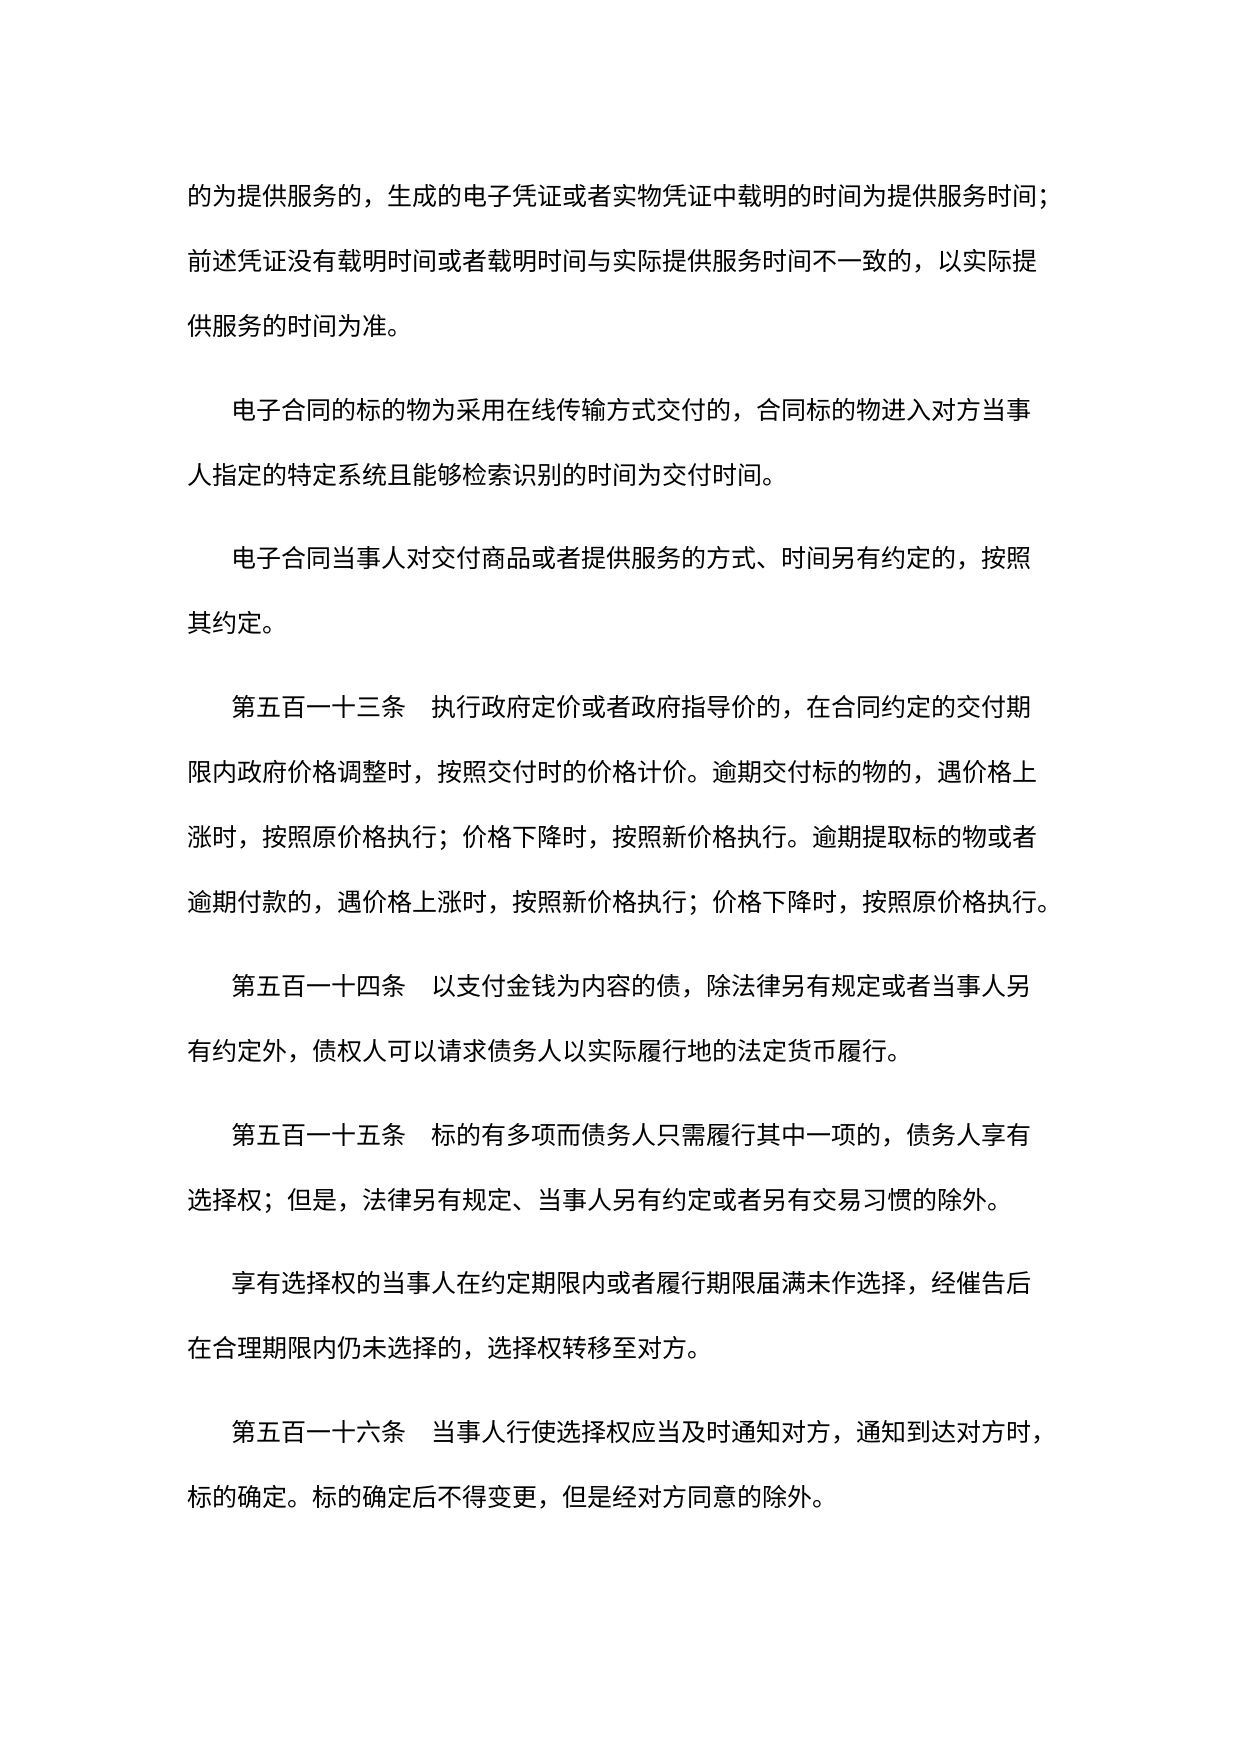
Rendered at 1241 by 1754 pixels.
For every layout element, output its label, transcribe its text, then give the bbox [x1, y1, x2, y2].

text 第五百一十五条 标的有多项而债务人只需履行其中一项的，债务人享有选择权；但是，法律另有规定、当事人另有约定或者另有交易习惯的除外。 [187, 1101, 1053, 1231]
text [187, 162, 1053, 357]
text 享有选择权的当事人在约定期限内或者履行期限届满未作选择，经催告后在合理期限内仍未选择的，选择权转移至对方。 [187, 1249, 1053, 1379]
text 电子合同的标的物为采用在线传输方式交付的，合同标的物进入对方当事人指定的特定系统且能够检索识别的时间为交付时间。 [187, 376, 1053, 506]
text 第五百一十四条 以支付金钱为内容的债，除法律另有规定或者当事人另有约定外，债权人可以请求债务人以实际履行地的法定货币履行。 [187, 952, 1053, 1082]
text 电子合同当事人对交付商品或者提供服务的方式、时间另有约定的，按照其约定。 [187, 524, 1053, 654]
text 第五百一十六条 当事人行使选择权应当及时通知对方，通知到达对方时，标的确定。标的确定后不得变更，但是经对方同意的除外。 [187, 1398, 1053, 1528]
text 第五百一十三条 执行政府定价或者政府指导价的，在合同约定的交付期限内政府价格调整时，按照交付时的价格计价。逾期交付标的物的，遇价格上涨时，按照原价格执行；价格下降时，按照新价格执行。逾期提取标的物或者逾期付款的，遇价格上涨时，按照新价格执行；价格下降时，按照原价格执行。 [187, 673, 1053, 933]
